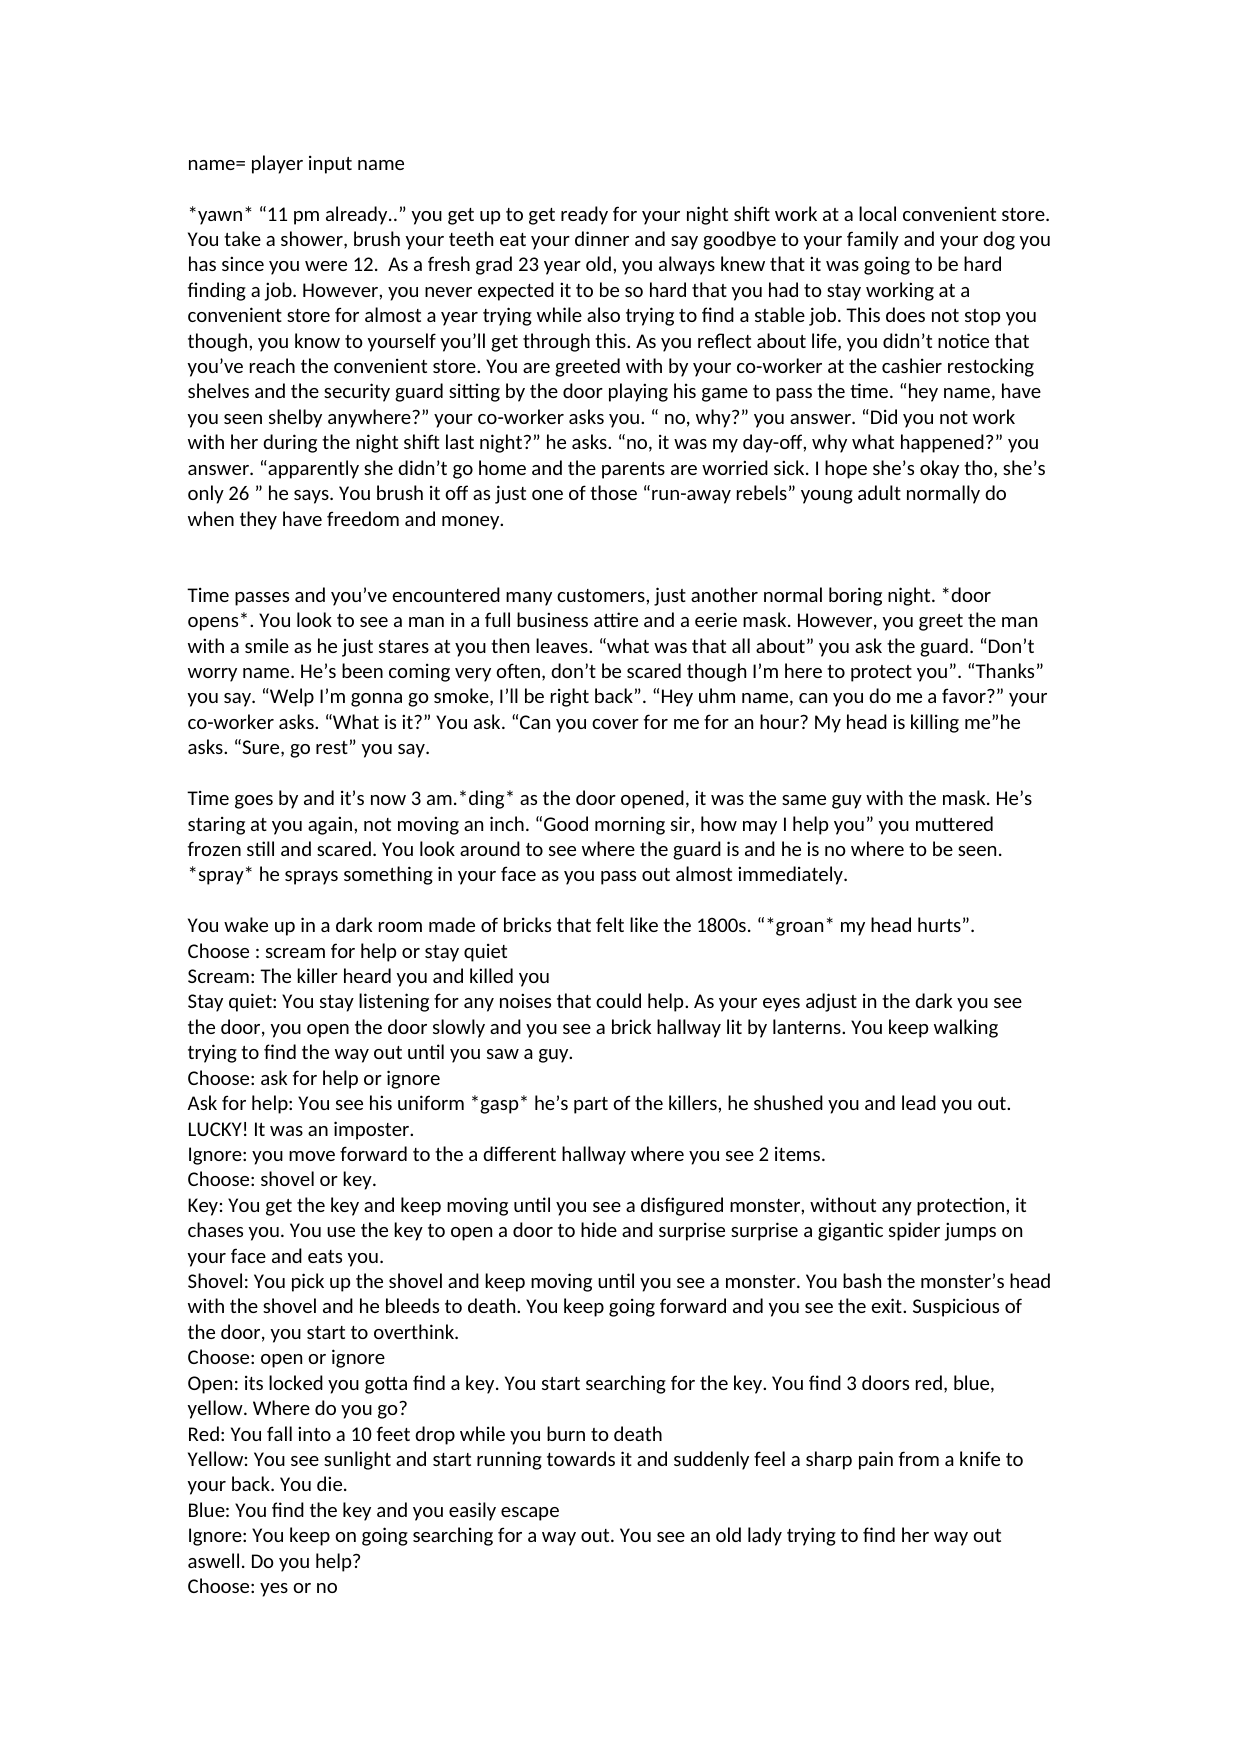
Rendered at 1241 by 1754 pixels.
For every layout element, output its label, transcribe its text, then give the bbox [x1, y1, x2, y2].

text Time goes by and it’s now 3 am.*ding* as the door opened, it was the same guy with the mask. He’s staring at you again, not moving an inch. “Good morning sir, how may I help you” you muttered frozen still and scared. You look around to see where the guard is and he is no where to be seen. *spray* he sprays something in your face as you pass out almost immediately. [187, 785, 1053, 887]
text name= player input name [187, 150, 1053, 175]
text Scream: The killer heard you and killed you [187, 963, 1053, 989]
text Key: You get the key and keep moving until you see a disfigured monster, without any protection, it chases you. You use the key to open a door to hide and surprise surprise a gigantic spider jumps on your face and eats you. [187, 1192, 1053, 1268]
text Red: You fall into a 10 feet drop while you burn to death [187, 1421, 1053, 1446]
text Open: its locked you gotta find a key. You start searching for the key. You find 3 doors red, blue, yellow. Where do you go? [187, 1370, 1053, 1421]
text Shovel: You pick up the shovel and keep moving until you see a monster. You bash the monster’s head with the shovel and he bleeds to death. You keep going forward and you see the exit. Suspicious of the door, you start to overthink. [187, 1268, 1053, 1344]
text Choose: open or ignore [187, 1344, 1053, 1370]
text Ignore: you move forward to the a different hallway where you see 2 items. [187, 1141, 1053, 1167]
text Time passes and you’ve encountered many customers, just another normal boring night. *door opens*. You look to see a man in a full business attire and a eerie mask. However, you greet the man with a smile as he just stares at you then leaves. “what was that all about” you ask the guard. “Don’t worry name. He’s been coming very often, don’t be scared though I’m here to protect you”. “Thanks” you say. “Welp I’m gonna go smoke, I’ll be right back”. “Hey uhm name, can you do me a favor?” your co-worker asks. “What is it?” You ask. “Can you cover for me for an hour? My head is killing me”he asks. “Sure, go rest” you say. [187, 582, 1053, 760]
text Stay quiet: You stay listening for any noises that could help. As your eyes adjust in the dark you see the door, you open the door slowly and you see a brick hallway lit by lanterns. You keep walking trying to find the way out until you saw a guy. [187, 989, 1053, 1065]
text Ask for help: You see his uniform *gasp* he’s part of the killers, he shushed you and lead you out. LUCKY! It was an imposter. [187, 1090, 1053, 1141]
text *yawn* “11 pm already..” you get up to get ready for your night shift work at a local convenient store. You take a shower, brush your teeth eat your dinner and say goodbye to your family and your dog you has since you were 12. As a fresh grad 23 year old, you always knew that it was going to be hard finding a job. However, you never expected it to be so hard that you had to stay working at a convenient store for almost a year trying while also trying to find a stable job. This does not stop you though, you know to yourself you’ll get through this. As you reflect about life, you didn’t notice that you’ve reach the convenient store. You are greeted with by your co-worker at the cashier restocking shelves and the security guard sitting by the door playing his game to pass the time. “hey name, have you seen shelby anywhere?” your co-worker asks you. “ no, why?” you answer. “Did you not work with her during the night shift last night?” he asks. “no, it was my day-off, why what happened?” you answer. “apparently she didn’t go home and the parents are worried sick. I hope she’s okay tho, she’s only 26 ” he says. You brush it off as just one of those “run-away rebels” young adult normally do when they have freedom and money. [187, 201, 1053, 531]
text Blue: You find the key and you easily escape [187, 1497, 1053, 1522]
text Yellow: You see sunlight and start running towards it and suddenly feel a sharp pain from a knife to your back. You die. [187, 1446, 1053, 1497]
text Choose: ask for help or ignore [187, 1065, 1053, 1090]
text Choose : scream for help or stay quiet [187, 938, 1053, 963]
text You wake up in a dark room made of bricks that felt like the 1800s. “*groan* my head hurts”. [187, 912, 1053, 938]
text Choose: yes or no [187, 1573, 1053, 1599]
text Choose: shovel or key. [187, 1167, 1053, 1192]
text Ignore: You keep on going searching for a way out. You see an old lady trying to find her way out aswell. Do you help? [187, 1522, 1053, 1573]
